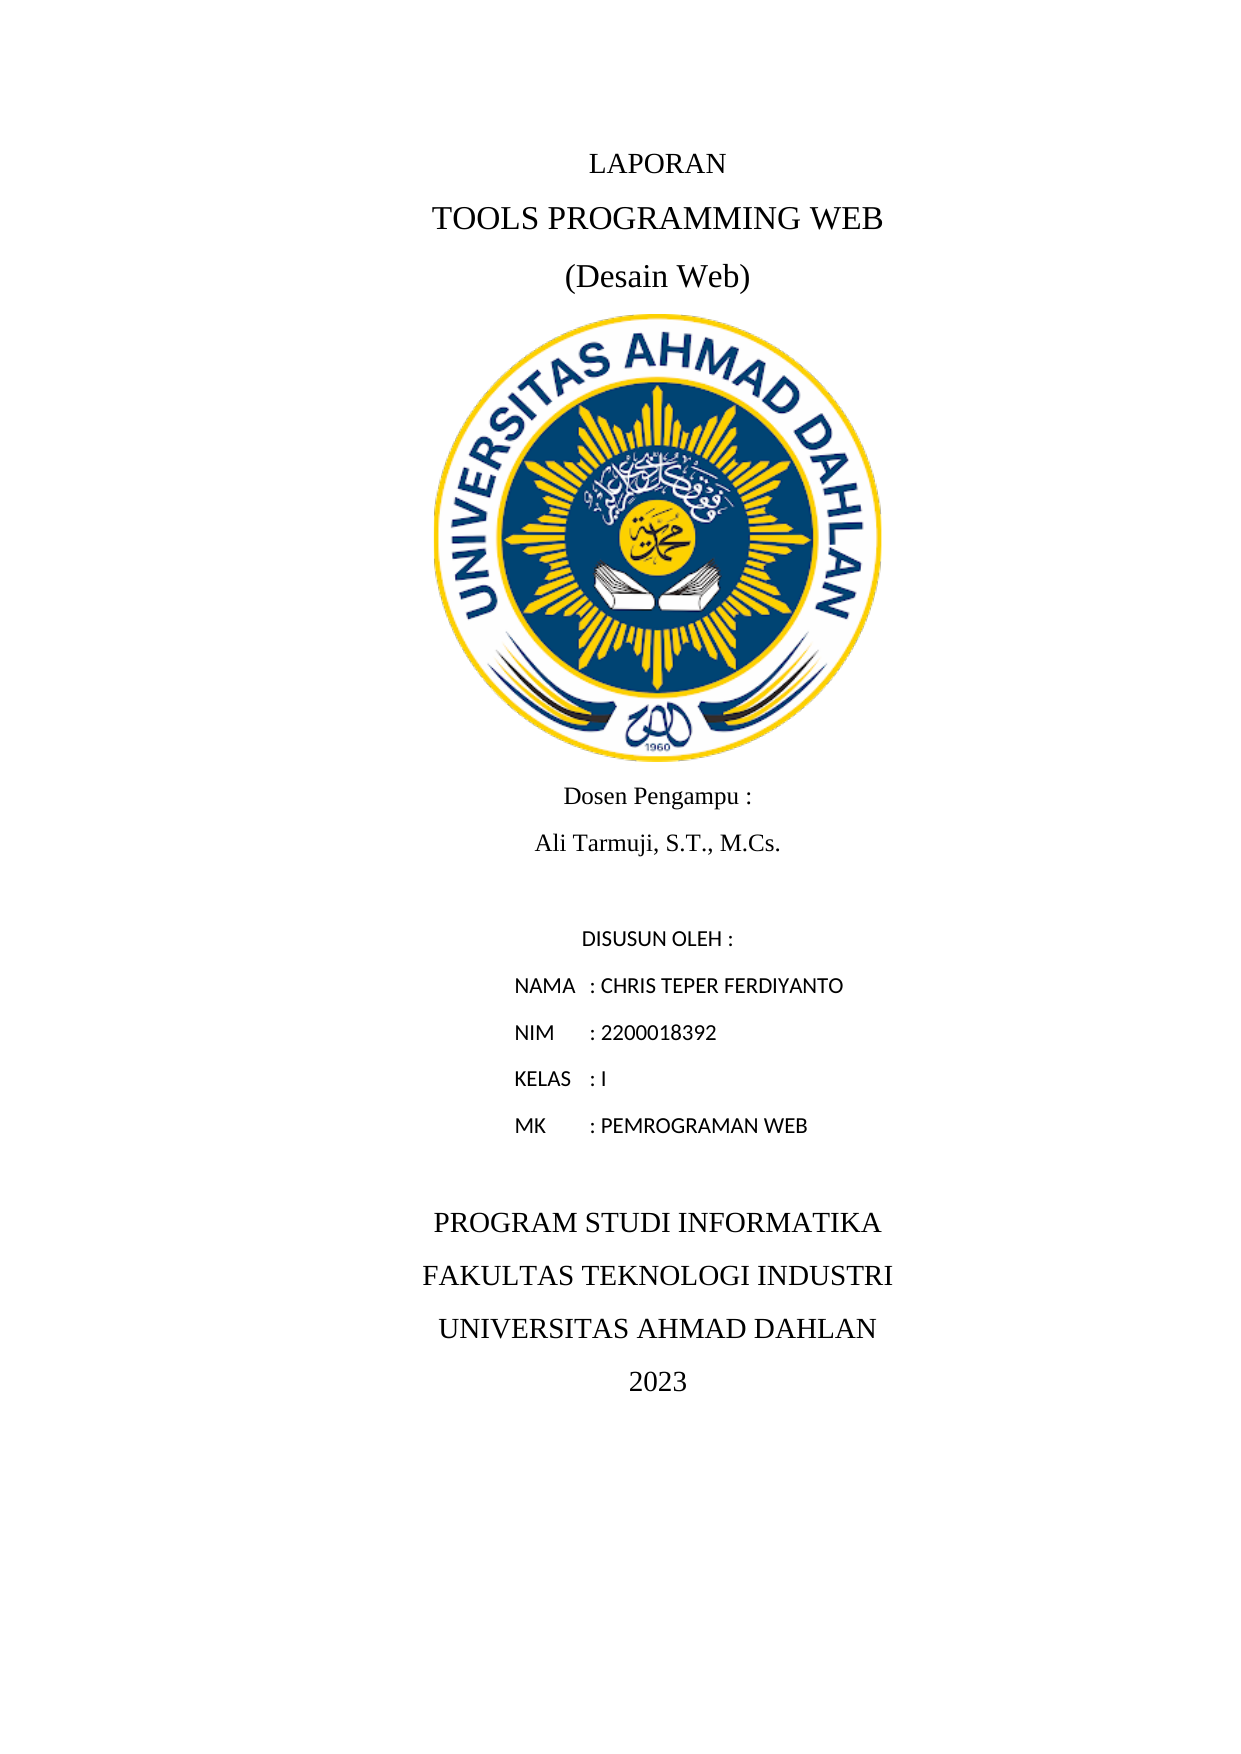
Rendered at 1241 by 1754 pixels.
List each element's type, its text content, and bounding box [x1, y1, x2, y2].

text TOOLS PROGRAMMING WEB [139, 199, 1176, 237]
picture [433, 314, 882, 762]
text MK : PEMROGRAMAN WEB [514, 1111, 1176, 1139]
text Dosen Pengampu : [139, 781, 1176, 809]
text (Desain Web) [139, 257, 1176, 295]
text LAPORAN [139, 146, 1176, 179]
text NAMA : CHRIS TEPER FERDIYANTO [514, 971, 1176, 999]
text Ali Tarmuji, S.T., M.Cs. [139, 828, 1176, 857]
text PROGRAM STUDI INFORMATIKA [139, 1205, 1176, 1239]
text FAKULTAS TEKNOLOGI INDUSTRI [139, 1258, 1176, 1292]
text 2023 [139, 1364, 1176, 1397]
text DISUSUN OLEH : [139, 924, 1176, 952]
text KELAS : I [514, 1064, 1176, 1093]
text NIM : 2200018392 [514, 1018, 1176, 1046]
text UNIVERSITAS AHMAD DAHLAN [139, 1311, 1176, 1344]
